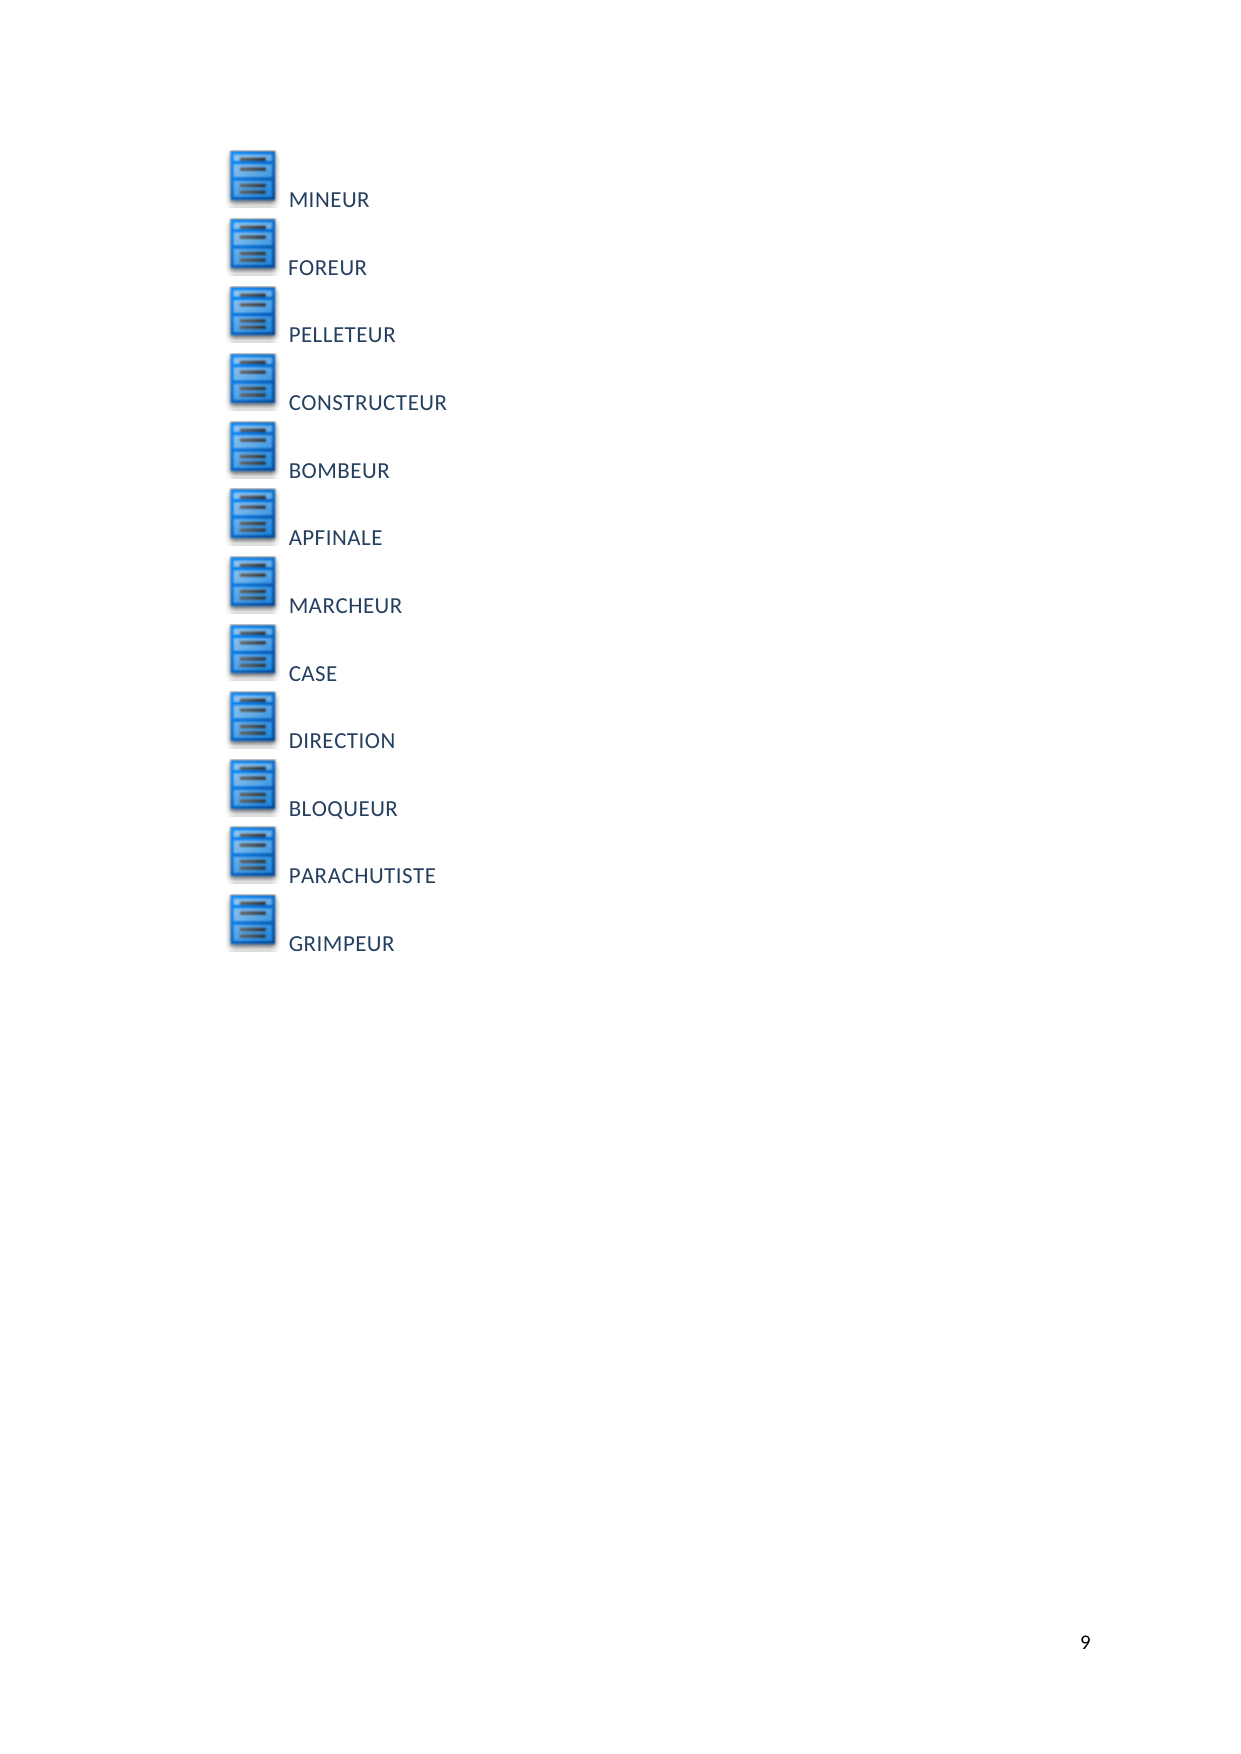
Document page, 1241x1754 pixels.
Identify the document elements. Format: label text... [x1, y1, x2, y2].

picture [225, 420, 283, 479]
list Pelleteur [225, 285, 1090, 349]
list Bloqueur [225, 758, 1090, 822]
picture [225, 285, 283, 343]
picture [225, 150, 283, 208]
list Direction [225, 691, 1090, 754]
picture [225, 623, 283, 681]
list ApFinale [225, 488, 1090, 551]
picture [225, 352, 283, 411]
list Foreur [225, 218, 1090, 281]
picture [225, 488, 283, 546]
list Bombeur [225, 420, 1090, 484]
list Constructeur [225, 353, 1090, 416]
picture [225, 826, 283, 884]
picture [225, 690, 283, 749]
list Marcheur [225, 556, 1090, 619]
list Grimpeur [225, 894, 1090, 957]
list Mineur [225, 150, 1090, 213]
picture [225, 893, 283, 952]
picture [225, 555, 283, 614]
list Case [225, 623, 1090, 687]
picture [225, 758, 283, 817]
picture [225, 217, 283, 276]
list Parachutiste [225, 826, 1090, 889]
